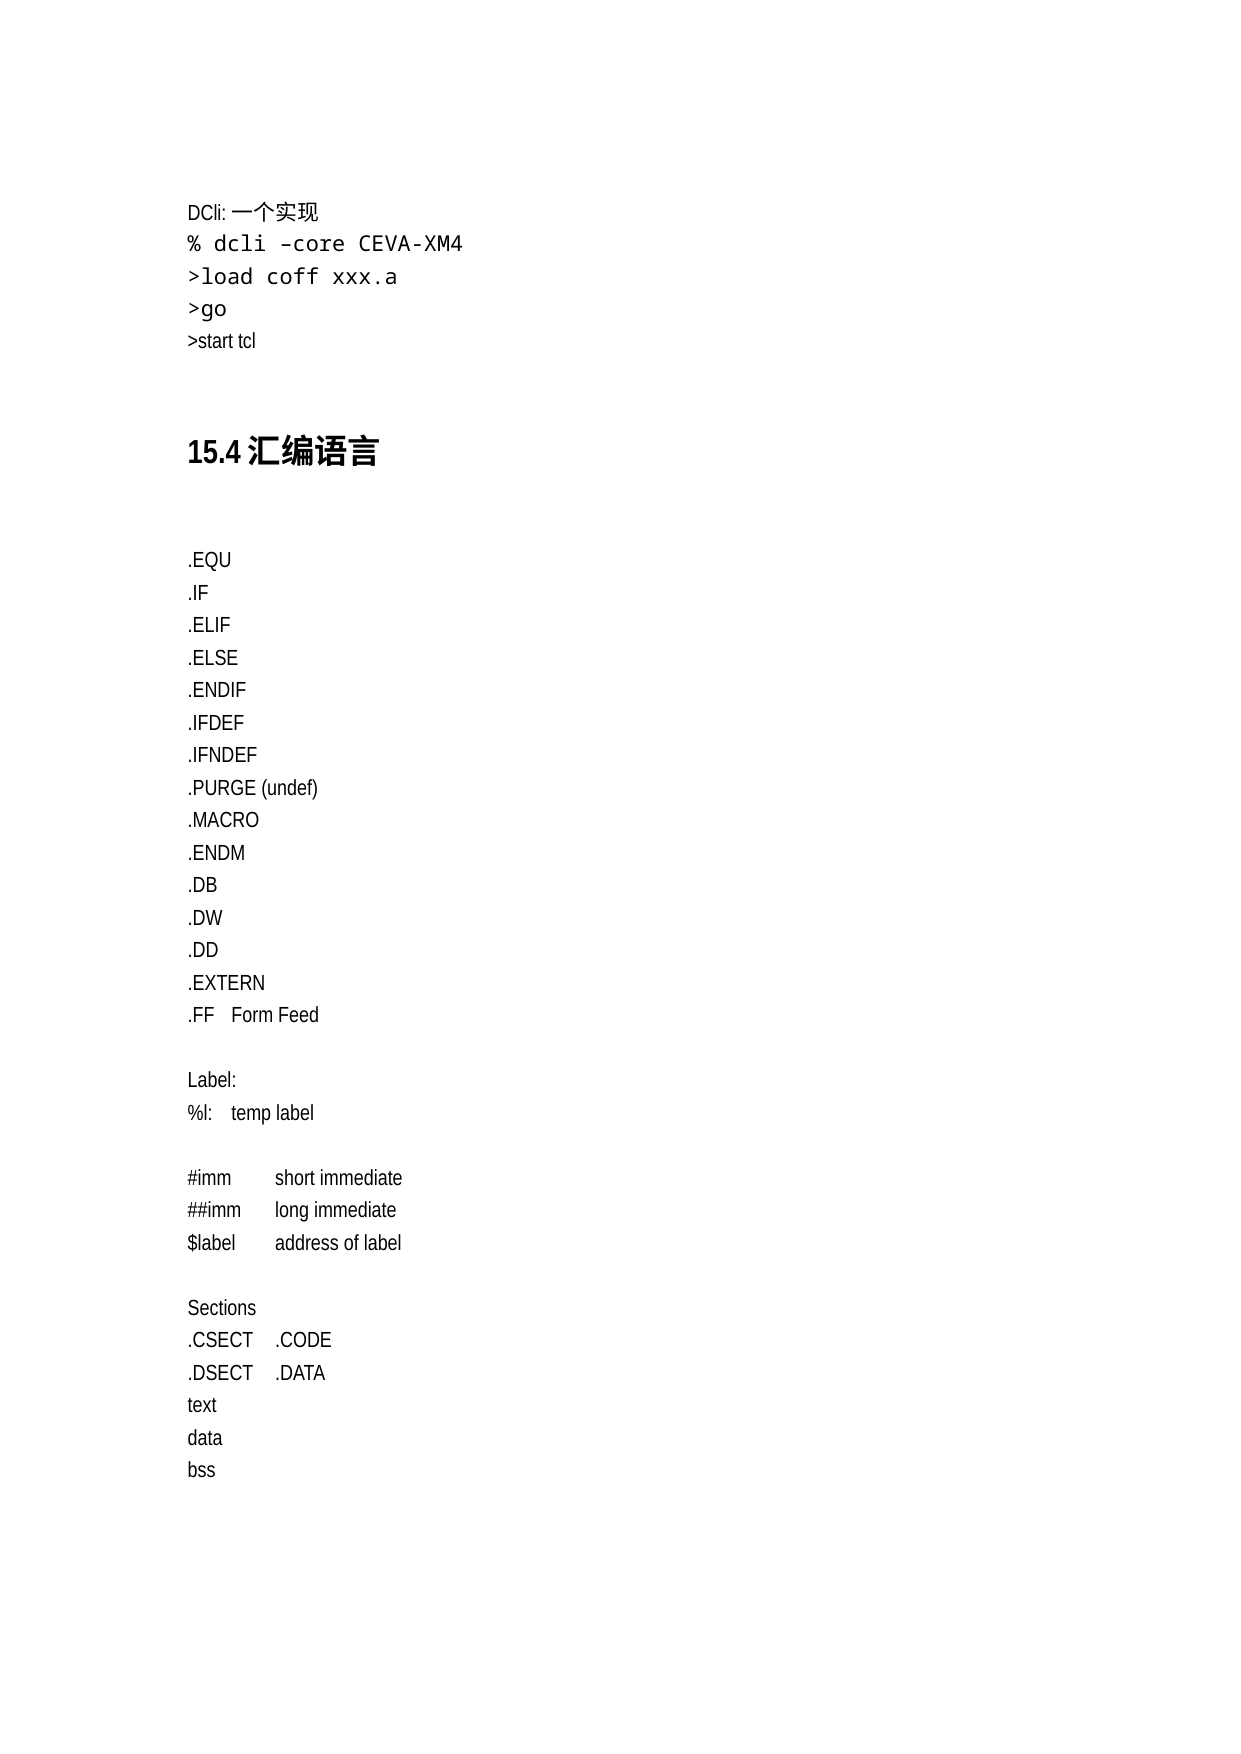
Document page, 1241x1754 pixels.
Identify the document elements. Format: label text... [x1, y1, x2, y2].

text .FF Form Feed [187, 999, 1053, 1031]
text .EXTERN [187, 966, 1053, 999]
text .DB [187, 869, 1053, 901]
text .MACRO [187, 804, 1053, 836]
text data [187, 1421, 1053, 1454]
text >load coff xxx.a [187, 259, 1053, 292]
text .CSECT .CODE [187, 1324, 1053, 1356]
text bss [187, 1454, 1053, 1486]
text #imm short immediate [187, 1161, 1053, 1194]
text DCli: 一个实现 [187, 194, 1053, 227]
text >start tcl [187, 324, 1053, 357]
text .DW [187, 901, 1053, 934]
text .ELSE [187, 641, 1053, 674]
text $label address of label [187, 1226, 1053, 1259]
text .ELIF [187, 609, 1053, 641]
text %l: temp label [187, 1096, 1053, 1129]
text Label: [187, 1064, 1053, 1096]
text .IF [187, 576, 1053, 609]
text text [187, 1389, 1053, 1421]
text .IFNDEF [187, 739, 1053, 771]
text .DD [187, 934, 1053, 966]
text .IFDEF [187, 706, 1053, 739]
text .ENDM [187, 836, 1053, 869]
text ##imm long immediate [187, 1194, 1053, 1226]
text Sections [187, 1291, 1053, 1324]
text >go [187, 292, 1053, 324]
text .PURGE (undef) [187, 771, 1053, 804]
subtitle 汇编语言 [187, 417, 1053, 482]
text .ENDIF [187, 674, 1053, 706]
text .EQU [187, 544, 1053, 576]
text .DSECT .DATA [187, 1356, 1053, 1389]
text % dcli –core CEVA-XM4 [187, 227, 1053, 259]
